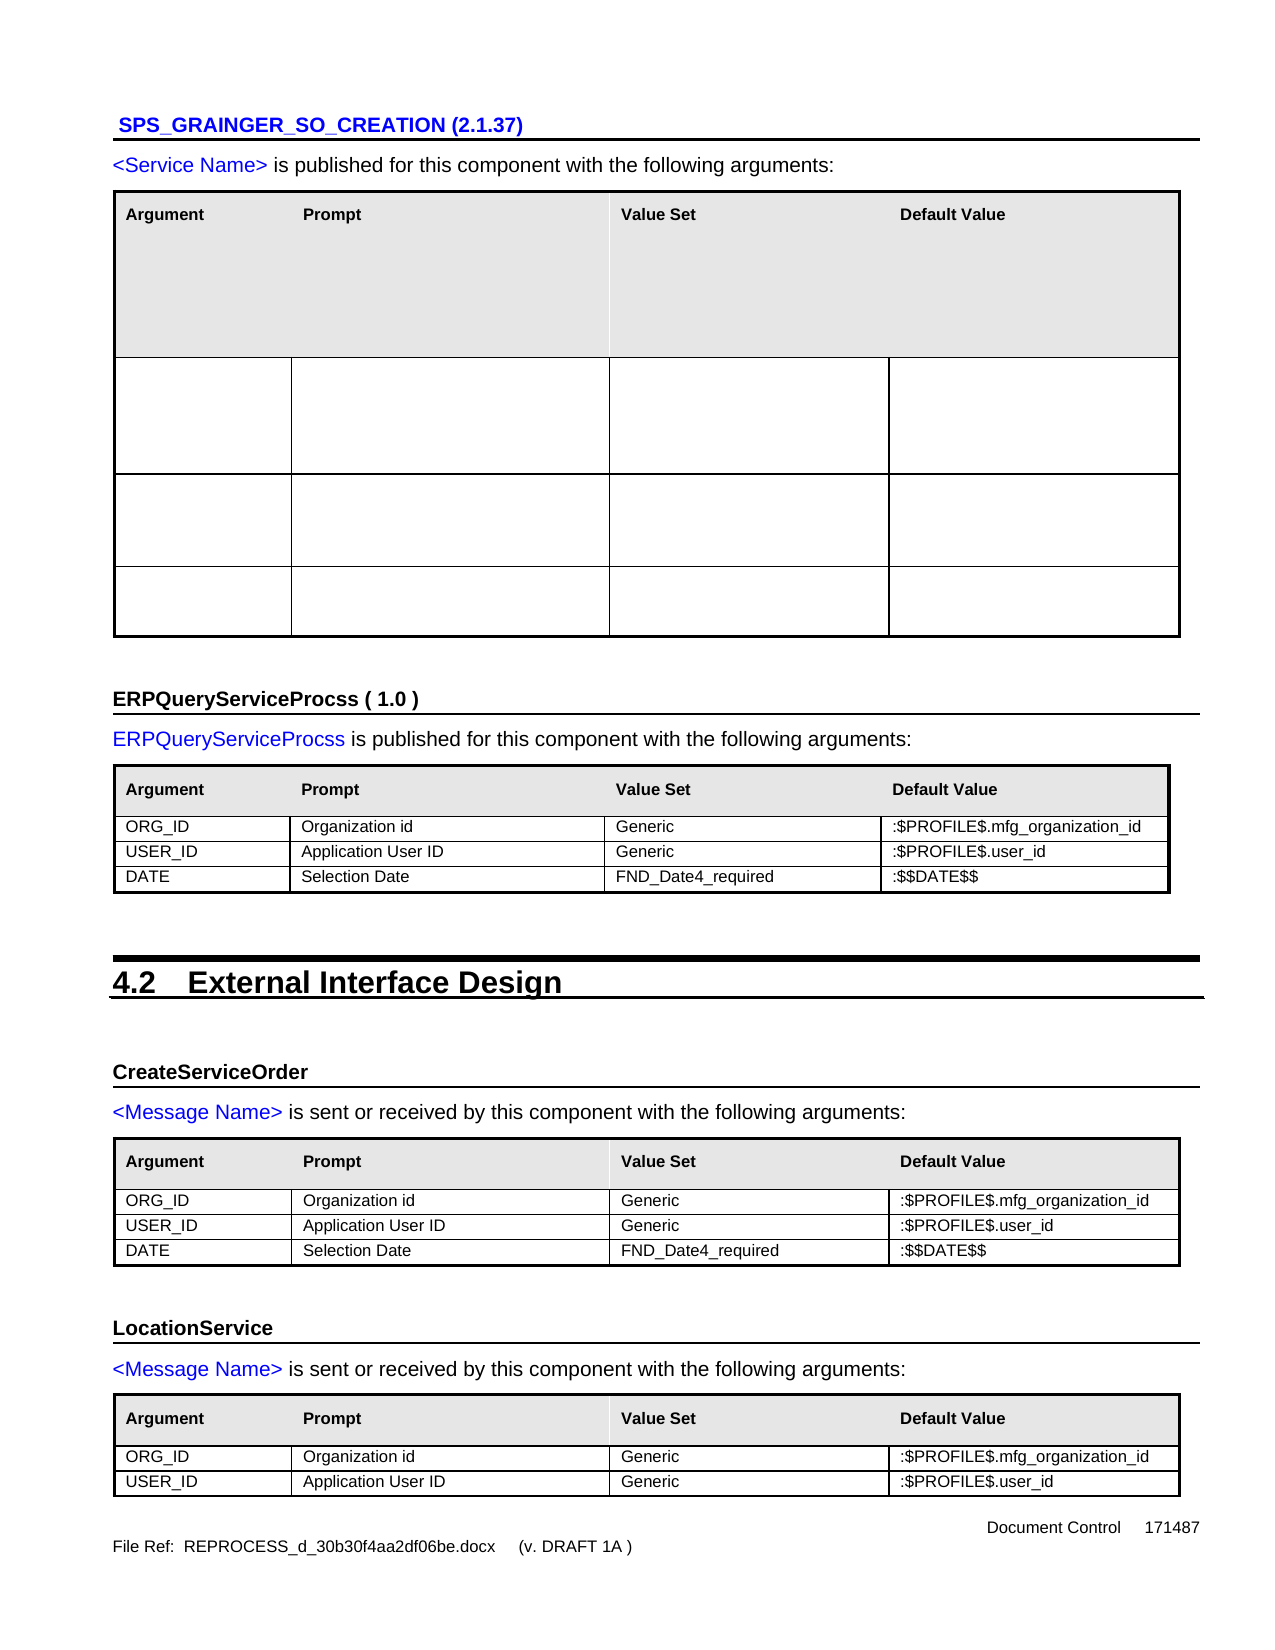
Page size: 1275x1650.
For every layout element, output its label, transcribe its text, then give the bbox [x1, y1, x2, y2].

table_header Prompt [290, 767, 604, 816]
table_cell :$PROFILE$.mfg_organization_id [890, 1447, 1178, 1470]
table_cell [292, 475, 609, 566]
subtitle ERPQueryServiceProcss ( 1.0 ) [112, 687, 1200, 715]
table_header Default Value [881, 767, 1167, 816]
table_cell [292, 567, 609, 634]
table_cell [116, 358, 291, 473]
subtitle LocationService [112, 1316, 1200, 1344]
table_cell :$PROFILE$.user_id [890, 1472, 1178, 1495]
table_header Prompt [292, 1140, 609, 1189]
table_cell [610, 358, 888, 473]
table_cell [116, 567, 291, 634]
table_header Value Set [610, 1140, 889, 1189]
table_cell Application User ID [291, 842, 604, 866]
table_cell USER_ID [116, 1472, 291, 1495]
table_cell DATE [116, 1240, 291, 1264]
table_cell ORG_ID [116, 1190, 291, 1214]
table_cell USER_ID [116, 842, 289, 866]
table_header Prompt [292, 193, 609, 357]
table_header Argument [116, 193, 292, 357]
subtitle CreateServiceOrder [112, 1059, 1200, 1088]
table_cell Generic [605, 817, 880, 841]
table_cell DATE [116, 867, 289, 891]
table_cell Selection Date [292, 1240, 609, 1264]
table_cell FND_Date4_required [610, 1240, 888, 1264]
table_cell Application User ID [292, 1472, 609, 1495]
table_cell ORG_ID [116, 1447, 291, 1470]
table_cell Generic [610, 1447, 888, 1470]
table_header Default Value [889, 193, 1178, 357]
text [112, 1356, 1200, 1380]
table_cell [116, 475, 291, 566]
table_header Argument [116, 1140, 292, 1189]
table_cell :$$DATE$$ [882, 867, 1167, 891]
table_cell USER_ID [116, 1215, 291, 1239]
subtitle External Interface Design [112, 956, 1200, 996]
table_header Argument [116, 767, 290, 816]
table_cell Generic [610, 1215, 888, 1239]
text ERPQueryServiceProcss is published for this component with the following arguments: [112, 727, 1200, 751]
table_header Default Value [889, 1140, 1178, 1189]
table_cell Organization id [292, 1447, 609, 1470]
table_cell Generic [610, 1472, 888, 1495]
table_cell :$PROFILE$.user_id [882, 842, 1167, 866]
table_cell [890, 567, 1178, 634]
table_cell [610, 567, 888, 634]
table_cell Selection Date [291, 867, 604, 891]
table_header Argument [116, 1396, 292, 1445]
text <Service Name> is published for this component with the following arguments: [112, 153, 1200, 177]
table_header Value Set [610, 1396, 889, 1445]
table_cell Application User ID [292, 1215, 609, 1239]
table_cell FND_Date4_required [605, 867, 880, 891]
table_cell Generic [605, 842, 880, 866]
table_cell ORG_ID [116, 817, 289, 841]
subtitle SPS_GRAINGER_SO_CREATION (2.1.37) [112, 112, 1200, 141]
table_cell [890, 358, 1178, 473]
table_cell :$$DATE$$ [890, 1240, 1178, 1264]
table_header Prompt [292, 1396, 609, 1445]
table_header Value Set [610, 193, 889, 357]
table_cell Organization id [291, 817, 604, 841]
table_cell [292, 358, 609, 473]
table_header Value Set [604, 767, 881, 816]
table_cell Organization id [292, 1190, 609, 1214]
table_cell [610, 475, 888, 566]
text <Message Name> is sent or received by this component with the following arguments: [112, 1100, 1200, 1124]
table_cell :$PROFILE$.user_id [890, 1215, 1178, 1239]
table_cell :$PROFILE$.mfg_organization_id [882, 817, 1167, 841]
table_cell :$PROFILE$.mfg_organization_id [890, 1190, 1178, 1214]
table_cell [890, 475, 1178, 566]
table_header Default Value [889, 1396, 1178, 1445]
table_cell Generic [610, 1190, 888, 1214]
